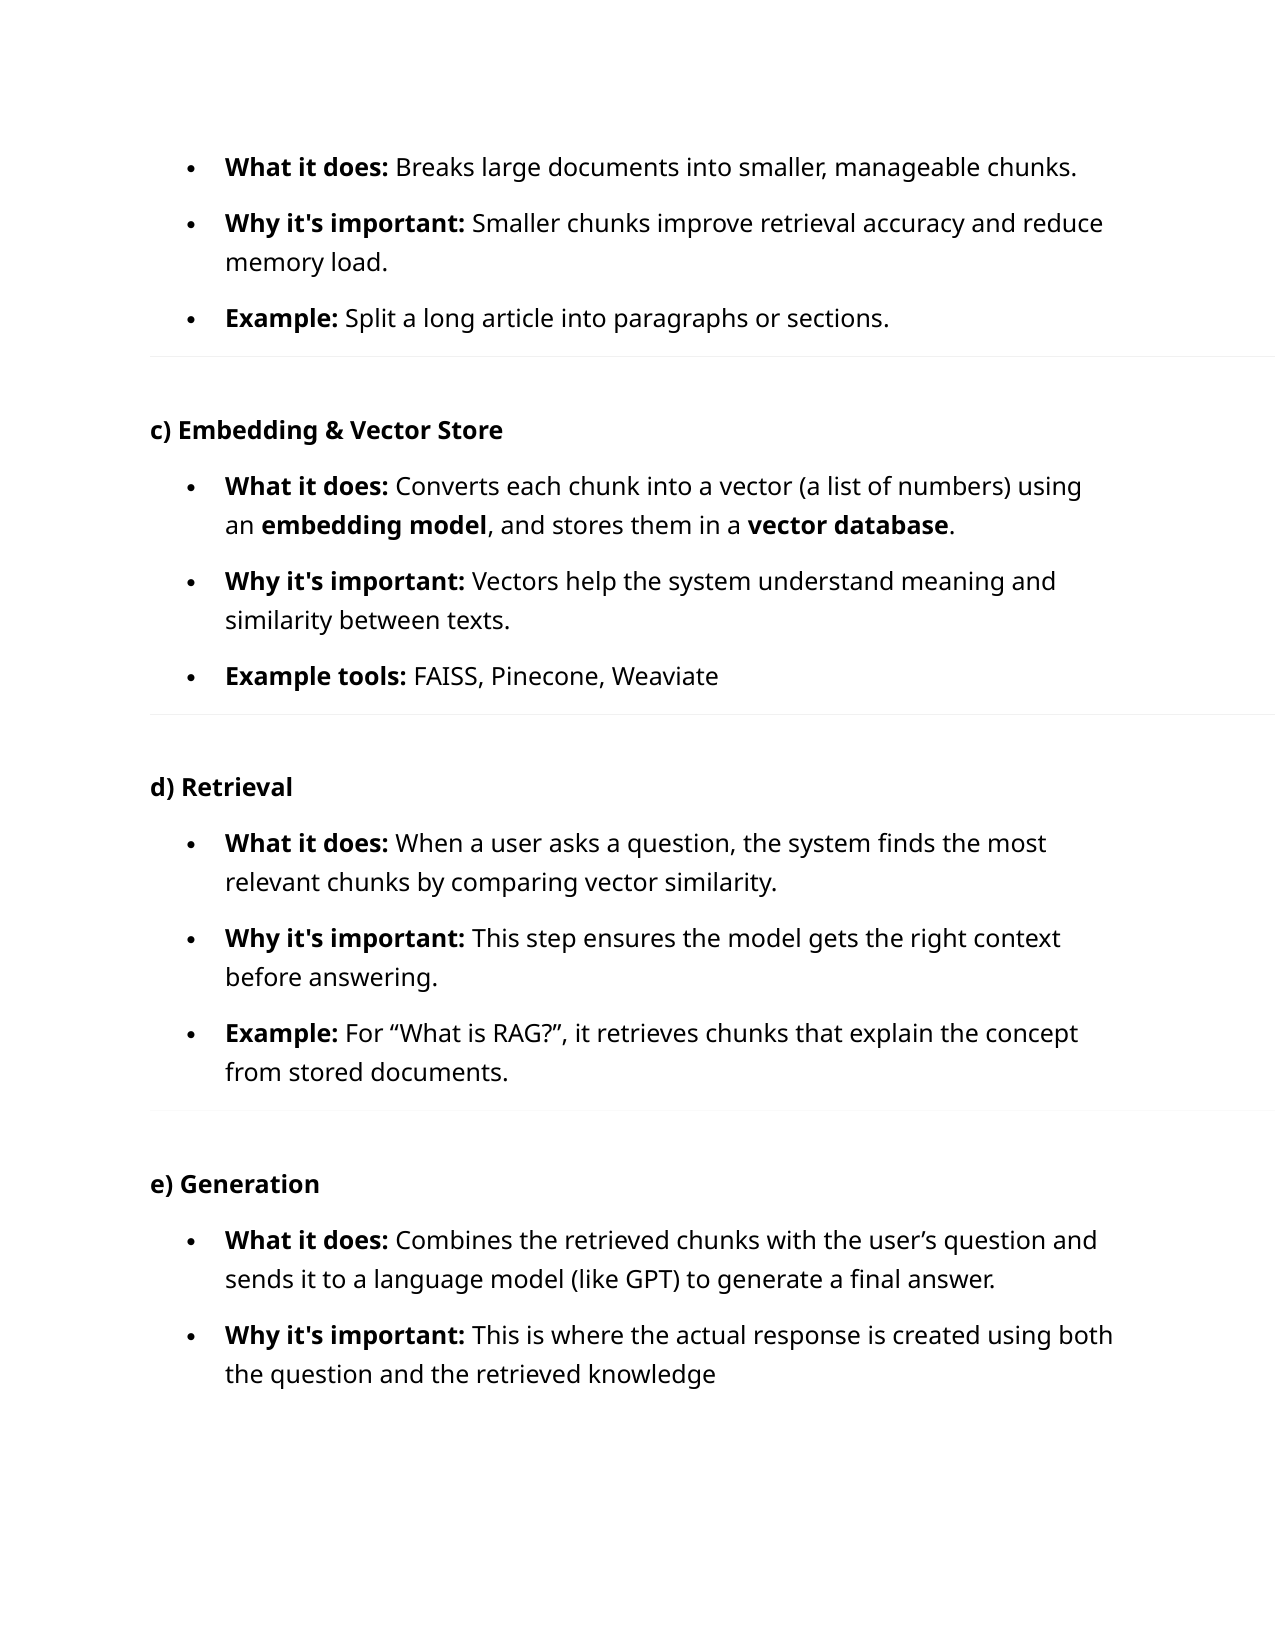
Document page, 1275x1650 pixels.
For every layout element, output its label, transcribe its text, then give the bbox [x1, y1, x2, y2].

list Example: Split a long article into paragraphs or sections. [187, 301, 1125, 335]
list Why it's important: This is where the actual response is created using both the question and the retrieved knowledge [187, 1317, 1125, 1391]
list Example: For “What is RAG?”, it retrieves chunks that explain the concept from stored documents. [187, 1016, 1125, 1089]
text e) Generation [150, 1167, 1125, 1201]
list Why it's important: Smaller chunks improve retrieval accuracy and reduce memory load. [187, 206, 1125, 279]
text d) Retrieval [150, 770, 1125, 804]
list What it does: When a user asks a question, the system finds the most relevant chunks by comparing vector similarity. [187, 826, 1125, 899]
list What it does: Breaks large documents into smaller, manageable chunks. [187, 150, 1125, 184]
list What it does: Combines the retrieved chunks with the user’s question and sends it to a language model (like GPT) to generate a final answer. [187, 1222, 1125, 1296]
text c) Embedding & Vector Store [150, 412, 1125, 447]
list What it does: Converts each chunk into a vector (a list of numbers) using an embedding model, and stores them in a vector database. [187, 468, 1125, 542]
list Why it's important: This step ensures the model gets the right context before answering. [187, 921, 1125, 994]
list Why it's important: Vectors help the system understand meaning and similarity between texts. [187, 563, 1125, 637]
list Example tools: FAISS, Pinecone, Weaviate [187, 658, 1125, 692]
